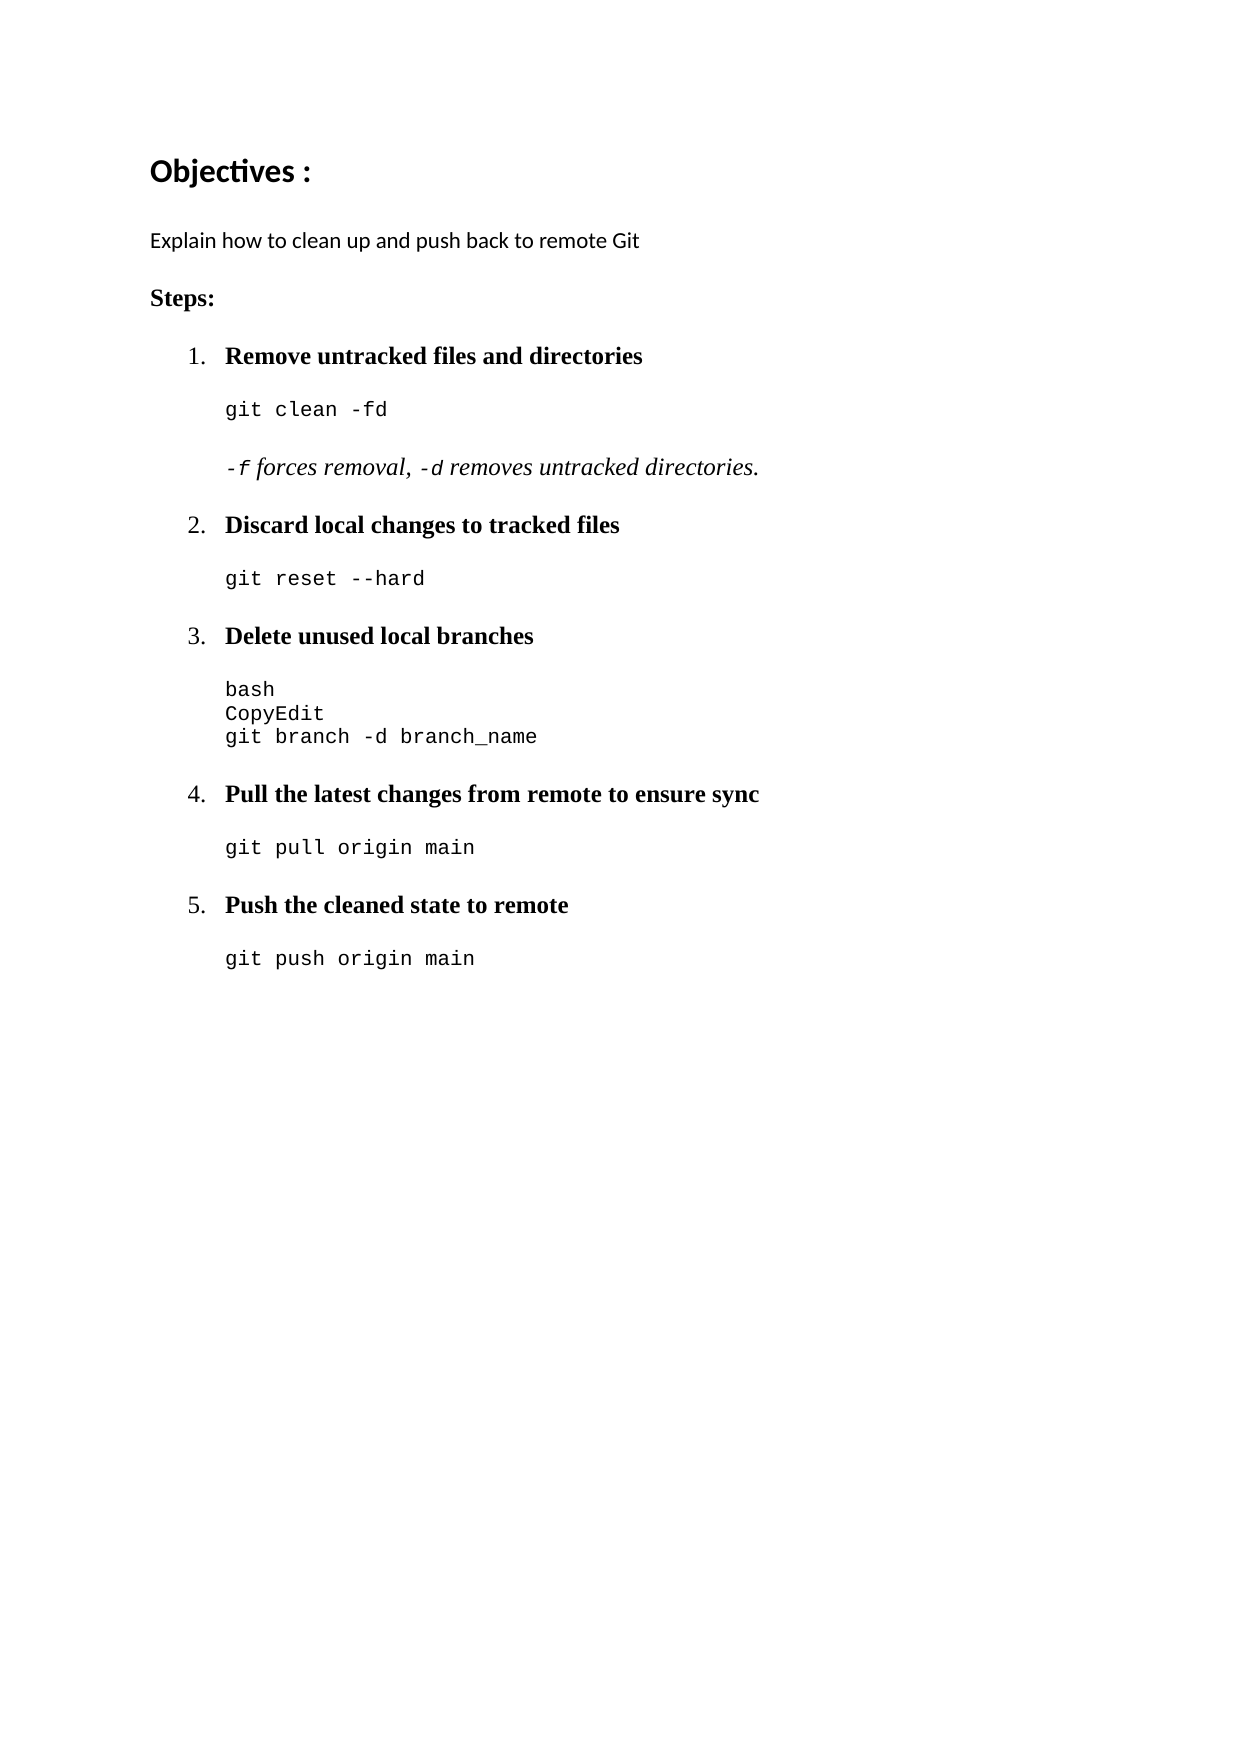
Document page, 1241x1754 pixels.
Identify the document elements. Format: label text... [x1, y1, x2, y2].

text Explain how to clean up and push back to remote Git [150, 226, 1090, 254]
list Push the cleaned state to remote [187, 890, 1090, 919]
text CopyEdit [225, 703, 1090, 726]
text git reset --hard [225, 568, 1090, 592]
list Pull the latest changes from remote to ensure sync [187, 779, 1090, 808]
text git branch -d branch_name [225, 726, 1090, 750]
text git pull origin main [225, 837, 1090, 861]
list Remove untracked files and directories [187, 341, 1090, 370]
text Steps: [150, 283, 1090, 312]
text git push origin main [225, 948, 1090, 972]
text Objectives : [150, 150, 1090, 191]
text bash [225, 679, 1090, 703]
list Discard local changes to tracked files [187, 511, 1090, 539]
list Delete unused local branches [187, 621, 1090, 650]
text git clean -fd [225, 399, 1090, 423]
text -f forces removal, -d removes untracked directories. [225, 452, 1090, 481]
